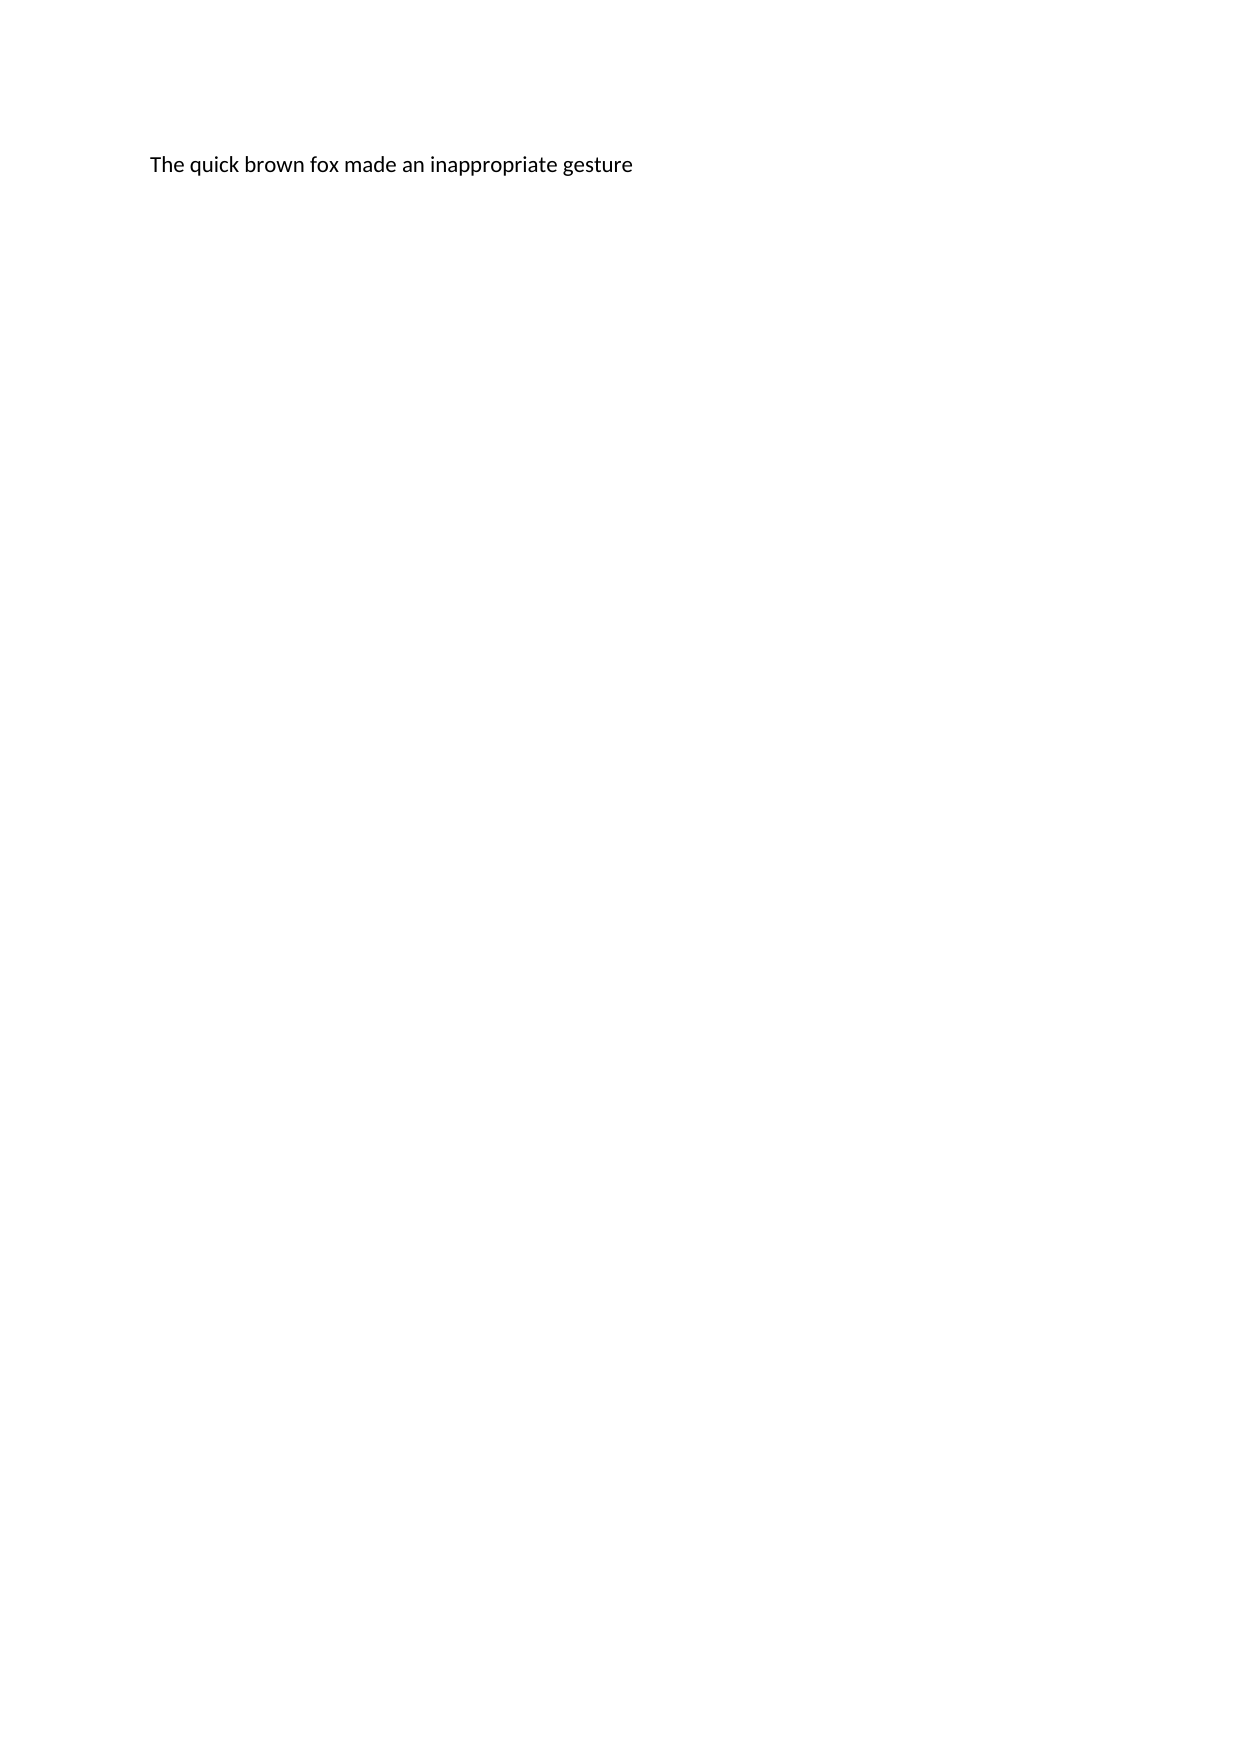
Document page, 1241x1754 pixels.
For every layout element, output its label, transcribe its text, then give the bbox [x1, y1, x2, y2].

text The quick brown fox made an inappropriate gesture [150, 150, 1090, 178]
